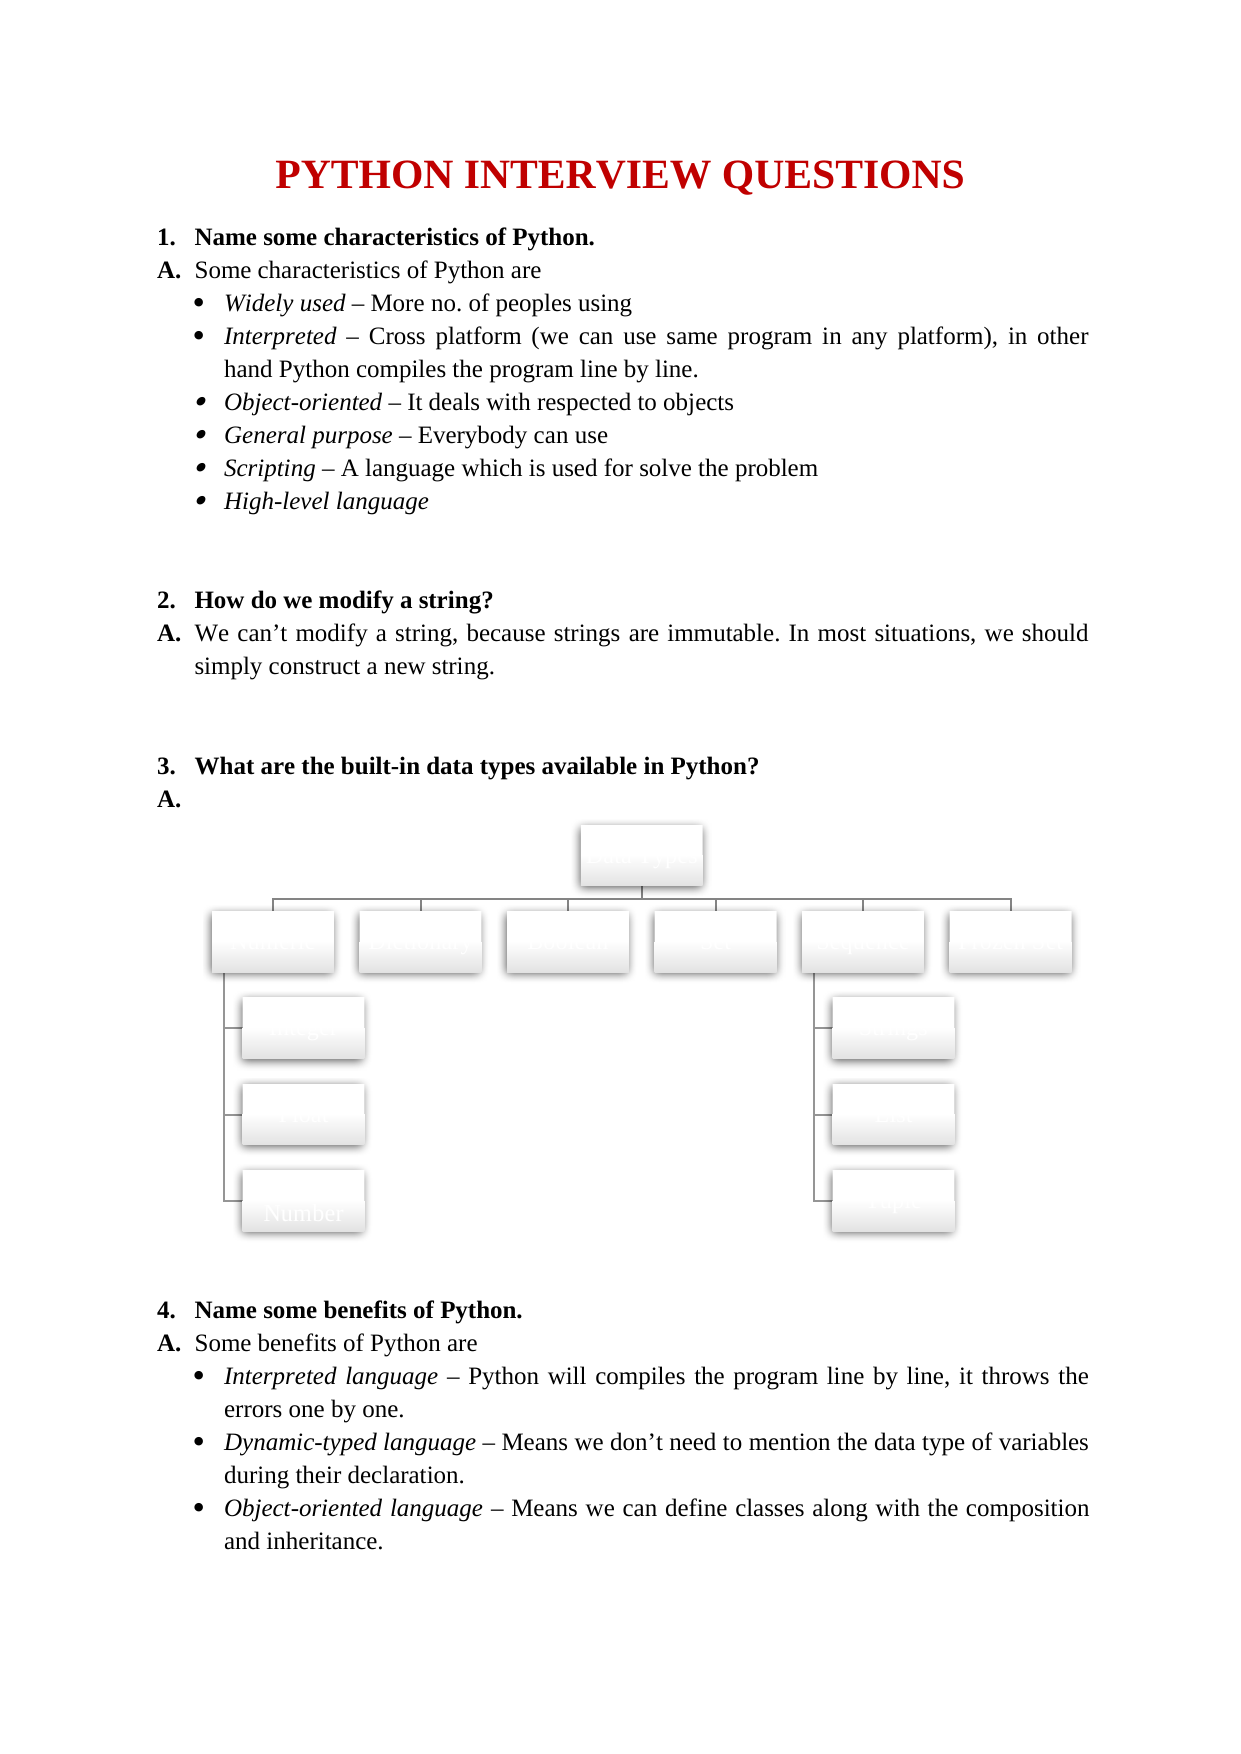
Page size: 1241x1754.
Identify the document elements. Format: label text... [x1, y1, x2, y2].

list How do we modify a string? [157, 585, 1090, 614]
list Name some characteristics of Python. [157, 222, 1090, 251]
list We can’t modify a string, because strings are immutable. In most situations, we should simply construct a new string. [157, 618, 1090, 680]
list Scripting – A language which is used for solve the problem [194, 453, 1090, 482]
list Object-oriented – It deals with respected to objects [194, 387, 1090, 416]
list Object-oriented language – Means we can define classes along with the composition and inheritance. [194, 1493, 1090, 1555]
list Interpreted – Cross platform (we can use same program in any platform), in other hand Python compiles the program line by line. [194, 321, 1090, 383]
list General purpose – Everybody can use [194, 420, 1090, 449]
text PYTHON INTERVIEW QUESTIONS [150, 150, 1090, 198]
list Some characteristics of Python are [157, 255, 1090, 283]
list Interpreted language – Python will compiles the program line by line, it throws the errors one by one. [194, 1361, 1090, 1423]
list Dynamic-typed language – Means we don’t need to mention the data type of variables during their declaration. [194, 1427, 1090, 1489]
list What are the built-in data types available in Python? [157, 751, 1090, 779]
list Some benefits of Python are [157, 1328, 1090, 1357]
list Widely used – More no. of peoples using [194, 288, 1090, 317]
list High-level language [194, 486, 1090, 515]
list Name some benefits of Python. [157, 1295, 1090, 1323]
